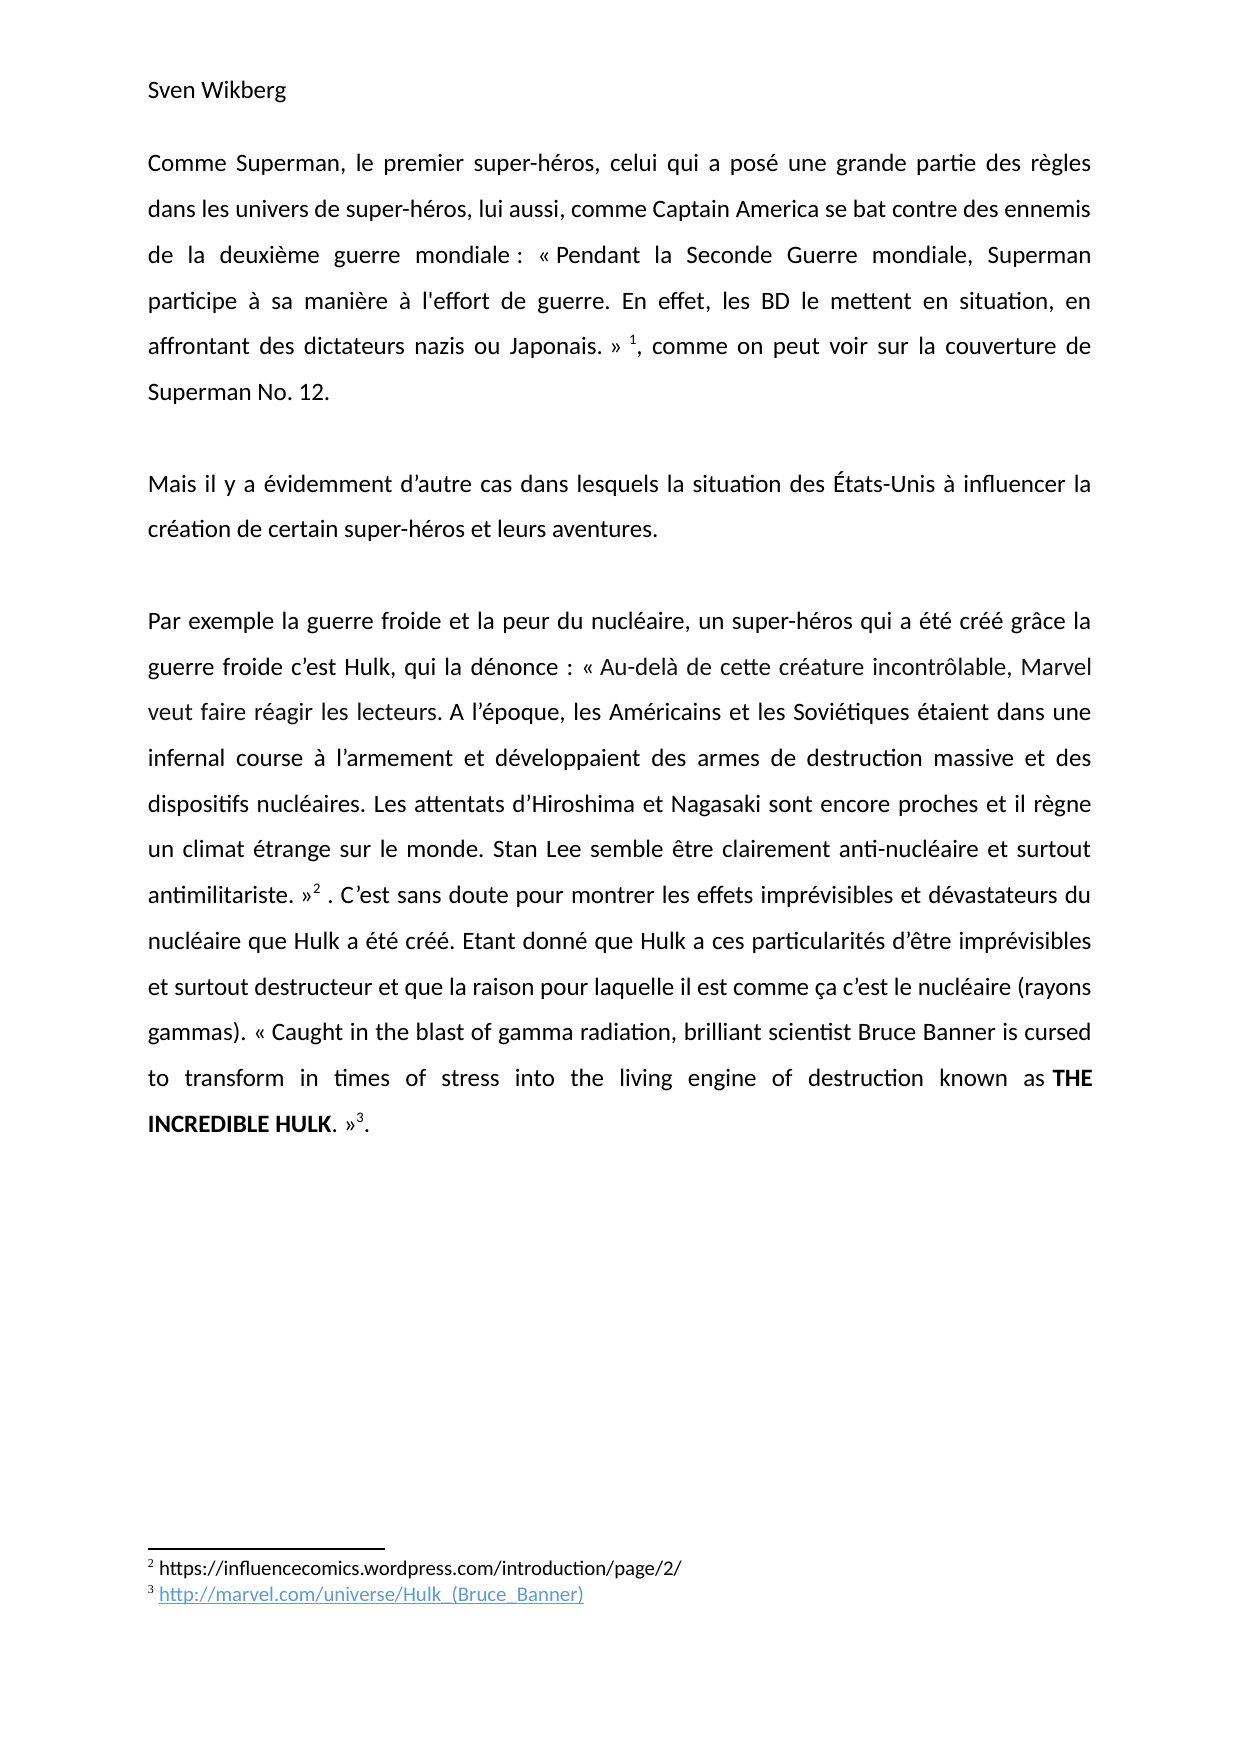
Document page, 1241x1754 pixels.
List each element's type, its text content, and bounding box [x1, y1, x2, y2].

text Par exemple la guerre froide et la peur du nucléaire, un super-héros qui a été créé grâce la guerre froide c’est Hulk, qui la dénonce : « Au-delà de cette créature incontrôlable, Marvel veut faire réagir les lecteurs. A l’époque, les Américains et les Soviétiques étaient dans une infernal course à l’armement et développaient des armes de destruction massive et des dispositifs nucléaires. Les attentats d’Hiroshima et Nagasaki sont encore proches et il règne un climat étrange sur le monde. Stan Lee semble être clairement anti-nucléaire et surtout antimilitariste. » . C’est sans doute pour montrer les effets imprévisibles et dévastateurs du nucléaire que Hulk a été créé. Etant donné que Hulk a ces particularités d’être imprévisibles et surtout destructeur et que la raison pour laquelle il est comme ça c’est le nucléaire (rayons gammas). « Caught in the blast of gamma radiation, brilliant scientist Bruce Banner is cursed to transform in times of stress into the living engine of destruction known as THE INCREDIBLE HULK. ». [148, 605, 1093, 1138]
text Comme Superman, le premier super-héros, celui qui a posé une grande partie des règles dans les univers de super-héros, lui aussi, comme Captain America se bat contre des ennemis de la deuxième guerre mondiale : « Pendant la Seconde Guerre mondiale, Superman participe à sa manière à l'effort de guerre. En effet, les BD le mettent en situation, en affrontant des dictateurs nazis ou Japonais. » 1, comme on peut voir sur la couverture de Superman No. 12. [148, 148, 1093, 407]
text Mais il y a évidemment d’autre cas dans lesquels la situation des États-Unis à influencer la création de certain super-héros et leurs aventures. [148, 468, 1093, 544]
